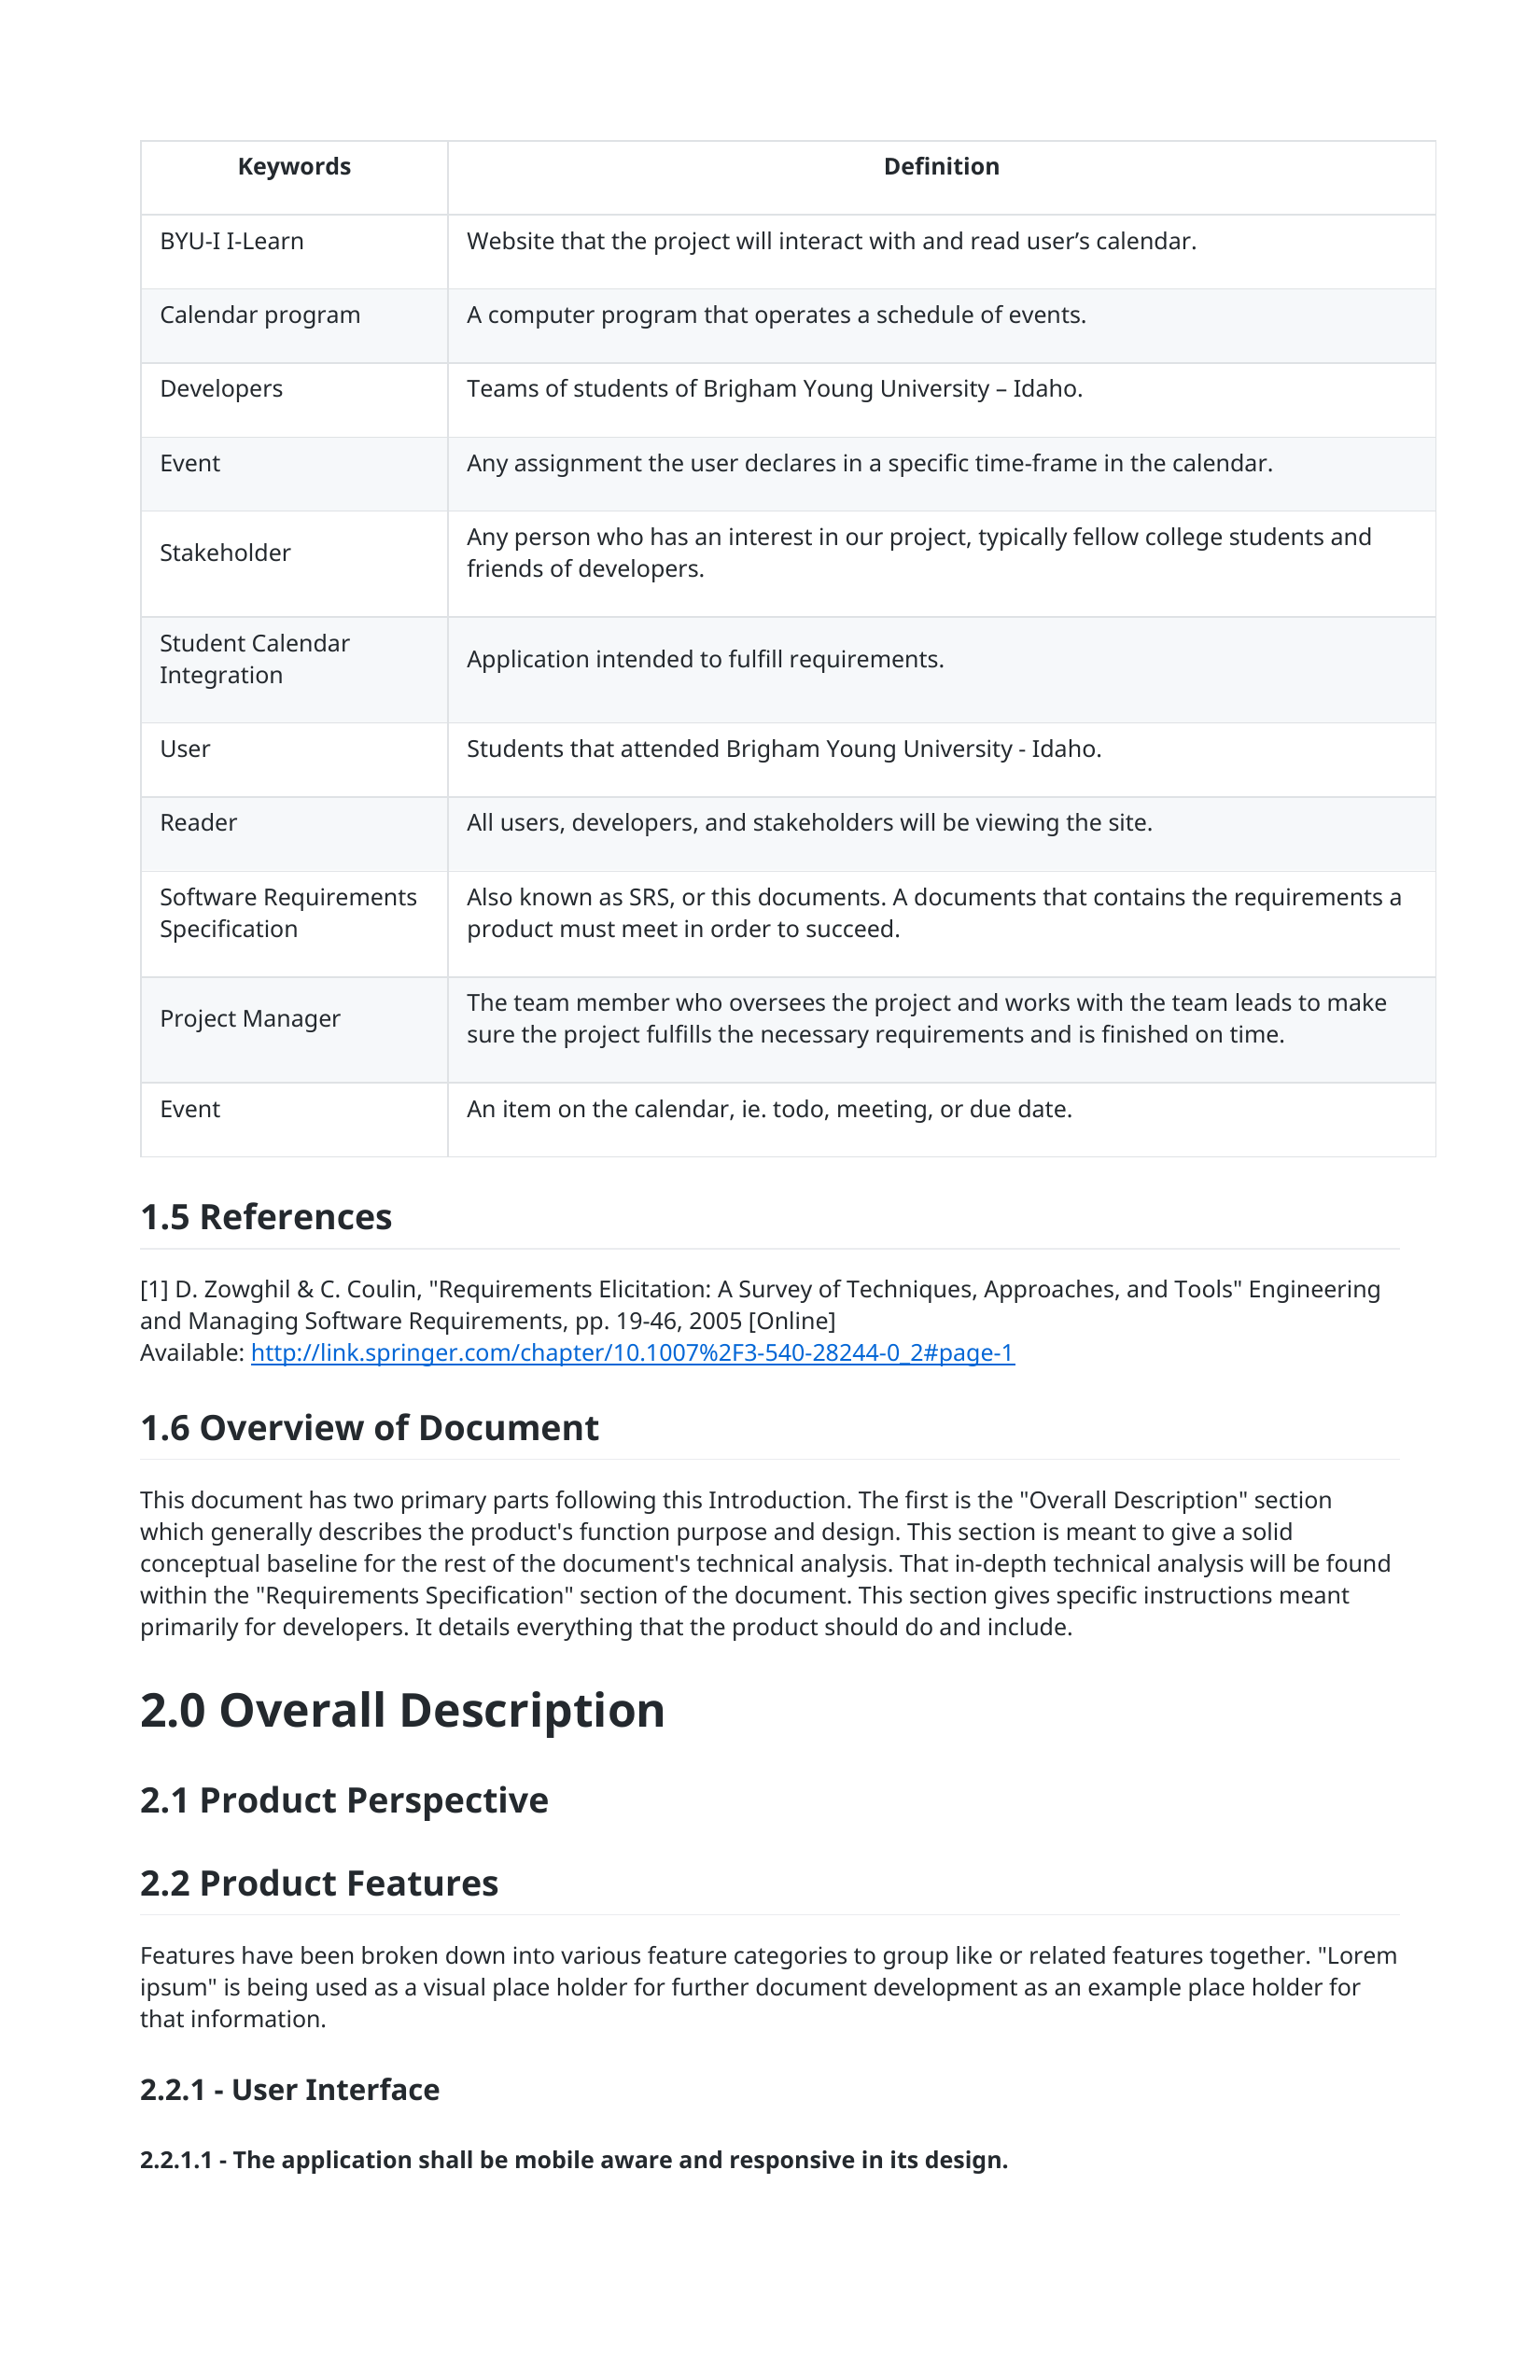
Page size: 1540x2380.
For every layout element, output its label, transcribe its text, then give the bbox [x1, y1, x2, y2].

table_cell Website that the project will interact with and read user’s calendar. [449, 216, 1435, 288]
table_cell Student Calendar Integration [142, 618, 447, 722]
table_cell Event [142, 1084, 447, 1156]
text 2.0 Overall Description [140, 1677, 1400, 1741]
text 1.5 References [140, 1193, 1400, 1248]
table_cell Stakeholder [142, 511, 447, 616]
text 2.2.1.1 - The application shall be mobile aware and responsive in its design. [140, 2144, 1400, 2176]
table_cell A computer program that operates a schedule of events. [449, 289, 1435, 362]
table_cell Developers [142, 364, 447, 436]
table_header Definition [449, 142, 1435, 214]
table_cell Reader [142, 798, 447, 870]
text Features have been broken down into various feature categories to group like or related features together. "Lorem ipsum" is being used as a visual place holder for further document development as an example place holder for that information. [140, 1939, 1400, 2034]
table_cell Application intended to fulfill requirements. [449, 618, 1435, 722]
table_cell The team member who oversees the project and works with the team leads to make sure the project fulfills the necessary requirements and is finished on time. [449, 978, 1435, 1082]
table_cell BYU-I I-Learn [142, 216, 447, 288]
table_cell Teams of students of Brigham Young University – Idaho. [449, 364, 1435, 436]
text This document has two primary parts following this Introduction. The first is the "Overall Description" section which generally describes the product's function purpose and design. This section is meant to give a solid conceptual baseline for the rest of the document's technical analysis. That in-depth technical analysis will be found within the "Requirements Specification" section of the document. This section gives specific instructions meant primarily for developers. It details everything that the product should do and include. [140, 1483, 1400, 1643]
table_cell Also known as SRS, or this documents. A documents that contains the requirements a product must meet in order to succeed. [449, 872, 1435, 976]
text [1] D. Zowghil & C. Coulin, "Requirements Elicitation: A Survey of Techniques, Approaches, and Tools" Engineering and Managing Software Requirements, pp. 19-46, 2005 [Online] Available: http://link.springer.com/chapter/10.1007%2F3-540-28244-0_2#page-1 [140, 1273, 1400, 1368]
table_header Keywords [142, 142, 447, 214]
table_cell Any person who has an interest in our project, typically fellow college students and friends of developers. [449, 511, 1435, 616]
table_cell Calendar program [142, 289, 447, 362]
text 2.2 Product Features [140, 1858, 1400, 1914]
table_cell Any assignment the user declares in a specific time-frame in the calendar. [449, 438, 1435, 511]
table_cell Students that attended Brigham Young University - Idaho. [449, 723, 1435, 796]
table_cell Event [142, 438, 447, 511]
table_cell User [142, 723, 447, 796]
table_cell An item on the calendar, ie. todo, meeting, or due date. [449, 1084, 1435, 1156]
table_cell Software Requirements Specification [142, 872, 447, 976]
text 1.6 Overview of Document [140, 1403, 1400, 1459]
text 2.2.1 - User Interface [140, 2069, 1400, 2108]
text 2.1 Product Perspective [140, 1776, 1400, 1824]
table_cell All users, developers, and stakeholders will be viewing the site. [449, 798, 1435, 870]
table_cell Project Manager [142, 978, 447, 1082]
